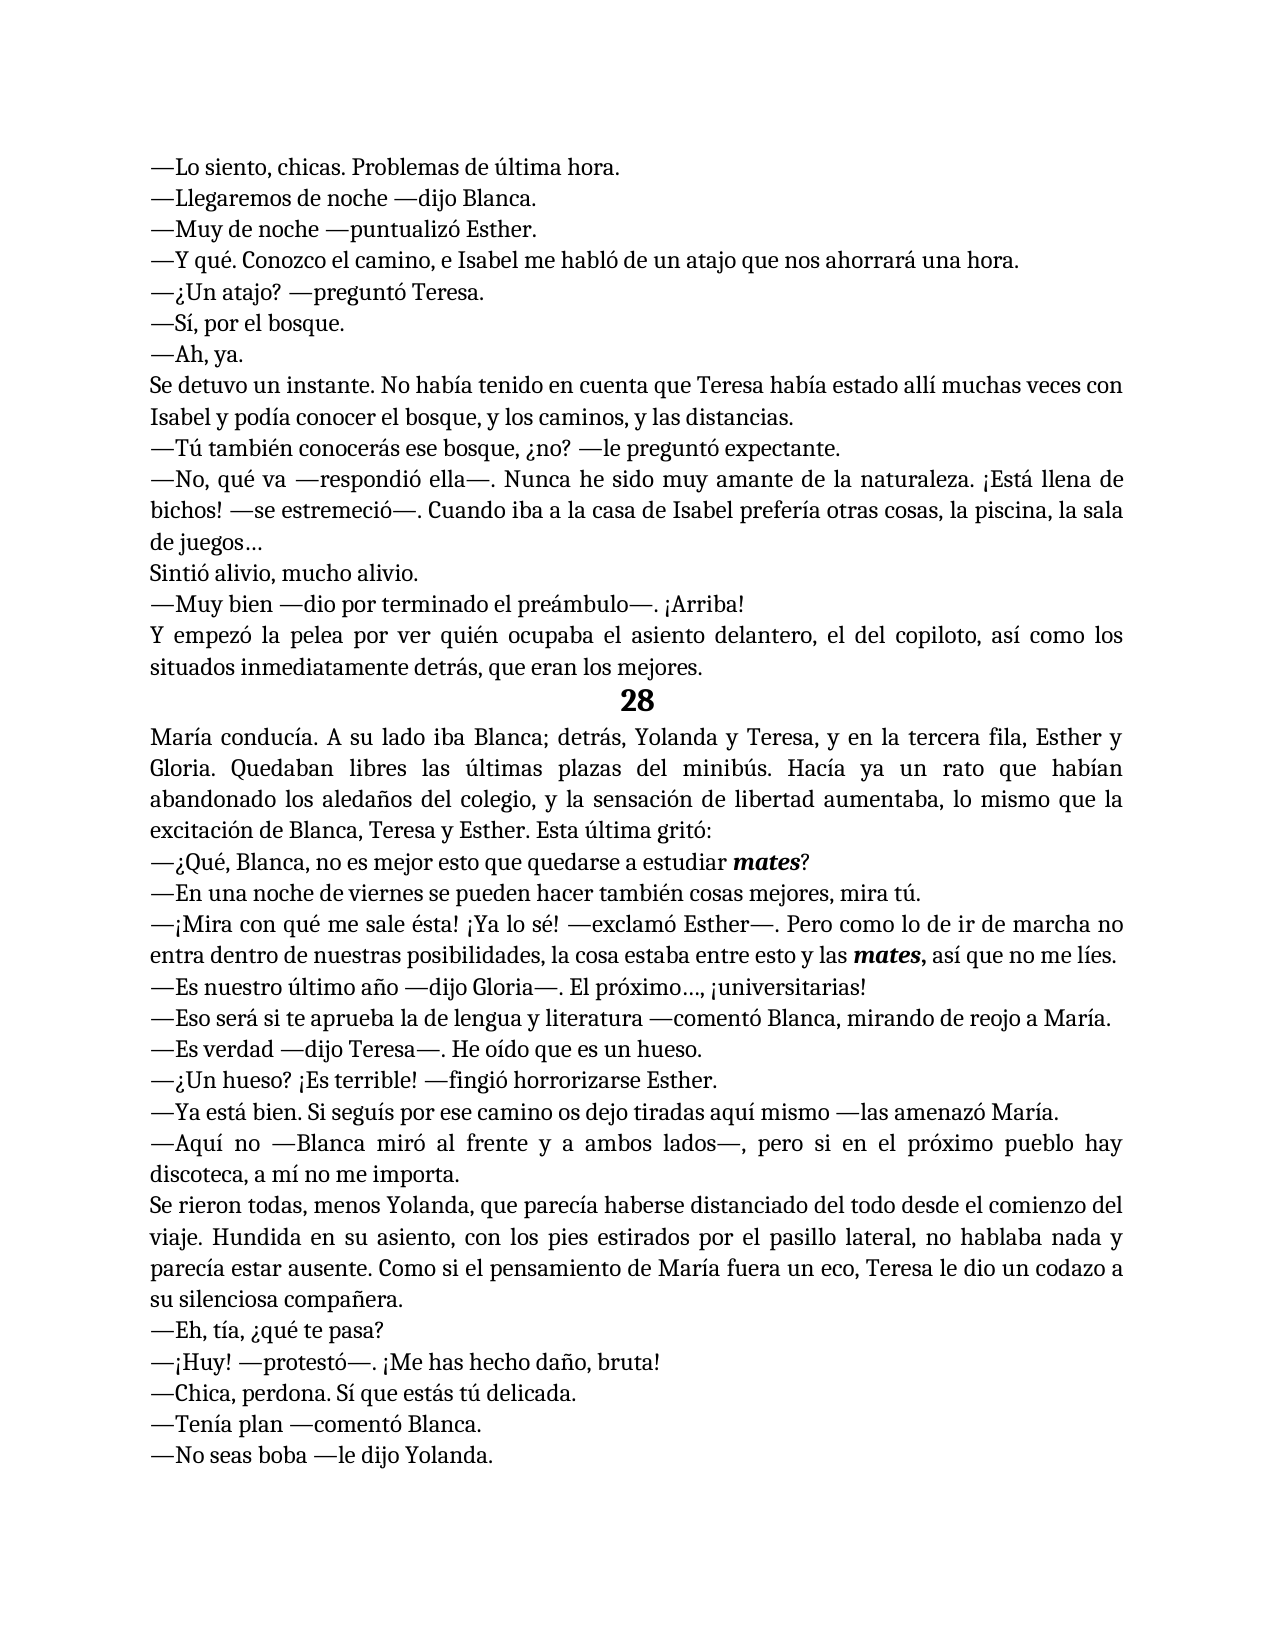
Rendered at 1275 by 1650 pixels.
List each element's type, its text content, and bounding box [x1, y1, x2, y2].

text —Es verdad —dijo Teresa—. He oído que es un hueso. [150, 1032, 1125, 1064]
text —Aquí no —Blanca miró al frente y a ambos lados—, pero si en el próximo pueblo hay discoteca, a mí no me importa. [150, 1126, 1125, 1189]
text —Chica, perdona. Sí que estás tú delicada. [150, 1376, 1125, 1407]
text —¿Un atajo? —preguntó Teresa. [150, 275, 1125, 306]
text —Es nuestro último año —dijo Gloria—. El próximo…, ¡universitarias! [150, 970, 1125, 1001]
text Y empezó la pelea por ver quién ocupaba el asiento delantero, el del copiloto, así como los situados inmediatamente detrás, que eran los mejores. [150, 619, 1125, 681]
text Sintió alivio, mucho alivio. [150, 556, 1125, 587]
text —¡Mira con qué me sale ésta! ¡Ya lo sé! —exclamó Esther—. Pero como lo de ir de marcha no entra dentro de nuestras posibilidades, la cosa estaba entre esto y las mates, así que no me líes. [150, 907, 1125, 970]
text —No, qué va —respondió ella—. Nunca he sido muy amante de la naturaleza. ¡Está llena de bichos! —se estremeció—. Cuando iba a la casa de Isabel prefería otras cosas, la piscina, la sala de juegos… [150, 462, 1125, 556]
text —Lo siento, chicas. Problemas de última hora. [150, 150, 1125, 181]
text Se detuvo un instante. No había tenido en cuenta que Teresa había estado allí muchas veces con Isabel y podía conocer el bosque, y los caminos, y las distancias. [150, 369, 1125, 431]
text —Muy bien —dio por terminado el preámbulo—. ¡Arriba! [150, 587, 1125, 619]
text —Eh, tía, ¿qué te pasa? [150, 1314, 1125, 1345]
text —Y qué. Conozco el camino, e Isabel me habló de un atajo que nos ahorrará una hora. [150, 244, 1125, 275]
text María conducía. A su lado iba Blanca; detrás, Yolanda y Teresa, y en la tercera fila, Esther y Gloria. Quedaban libres las últimas plazas del minibús. Hacía ya un rato que habían abandonado los aledaños del colegio, y la sensación de libertad aumentaba, lo mismo que la excitación de Blanca, Teresa y Esther. Esta última gritó: [150, 720, 1125, 845]
subtitle 28 [150, 681, 1125, 720]
text —No seas boba —le dijo Yolanda. [150, 1439, 1125, 1470]
text —¿Un hueso? ¡Es terrible! —fingió horrorizarse Esther. [150, 1064, 1125, 1095]
text —Ya está bien. Si seguís por ese camino os dejo tiradas aquí mismo —las amenazó María. [150, 1095, 1125, 1126]
text —Sí, por el bosque. [150, 306, 1125, 337]
text —En una noche de viernes se pueden hacer también cosas mejores, mira tú. [150, 876, 1125, 907]
text Se rieron todas, menos Yolanda, que parecía haberse distanciado del todo desde el comienzo del viaje. Hundida en su asiento, con los pies estirados por el pasillo lateral, no hablaba nada y parecía estar ausente. Como si el pensamiento de María fuera un eco, Teresa le dio un codazo a su silenciosa compañera. [150, 1189, 1125, 1314]
text —Tú también conocerás ese bosque, ¿no? —le preguntó expectante. [150, 431, 1125, 462]
text —Eso será si te aprueba la de lengua y literatura —comentó Blanca, mirando de reojo a María. [150, 1001, 1125, 1032]
text —¿Qué, Blanca, no es mejor esto que quedarse a estudiar mates? [150, 845, 1125, 876]
text —Llegaremos de noche —dijo Blanca. [150, 181, 1125, 212]
text —¡Huy! —protestó—. ¡Me has hecho daño, bruta! [150, 1345, 1125, 1376]
text —Tenía plan —comentó Blanca. [150, 1407, 1125, 1439]
text —Ah, ya. [150, 337, 1125, 369]
text —Muy de noche —puntualizó Esther. [150, 212, 1125, 244]
